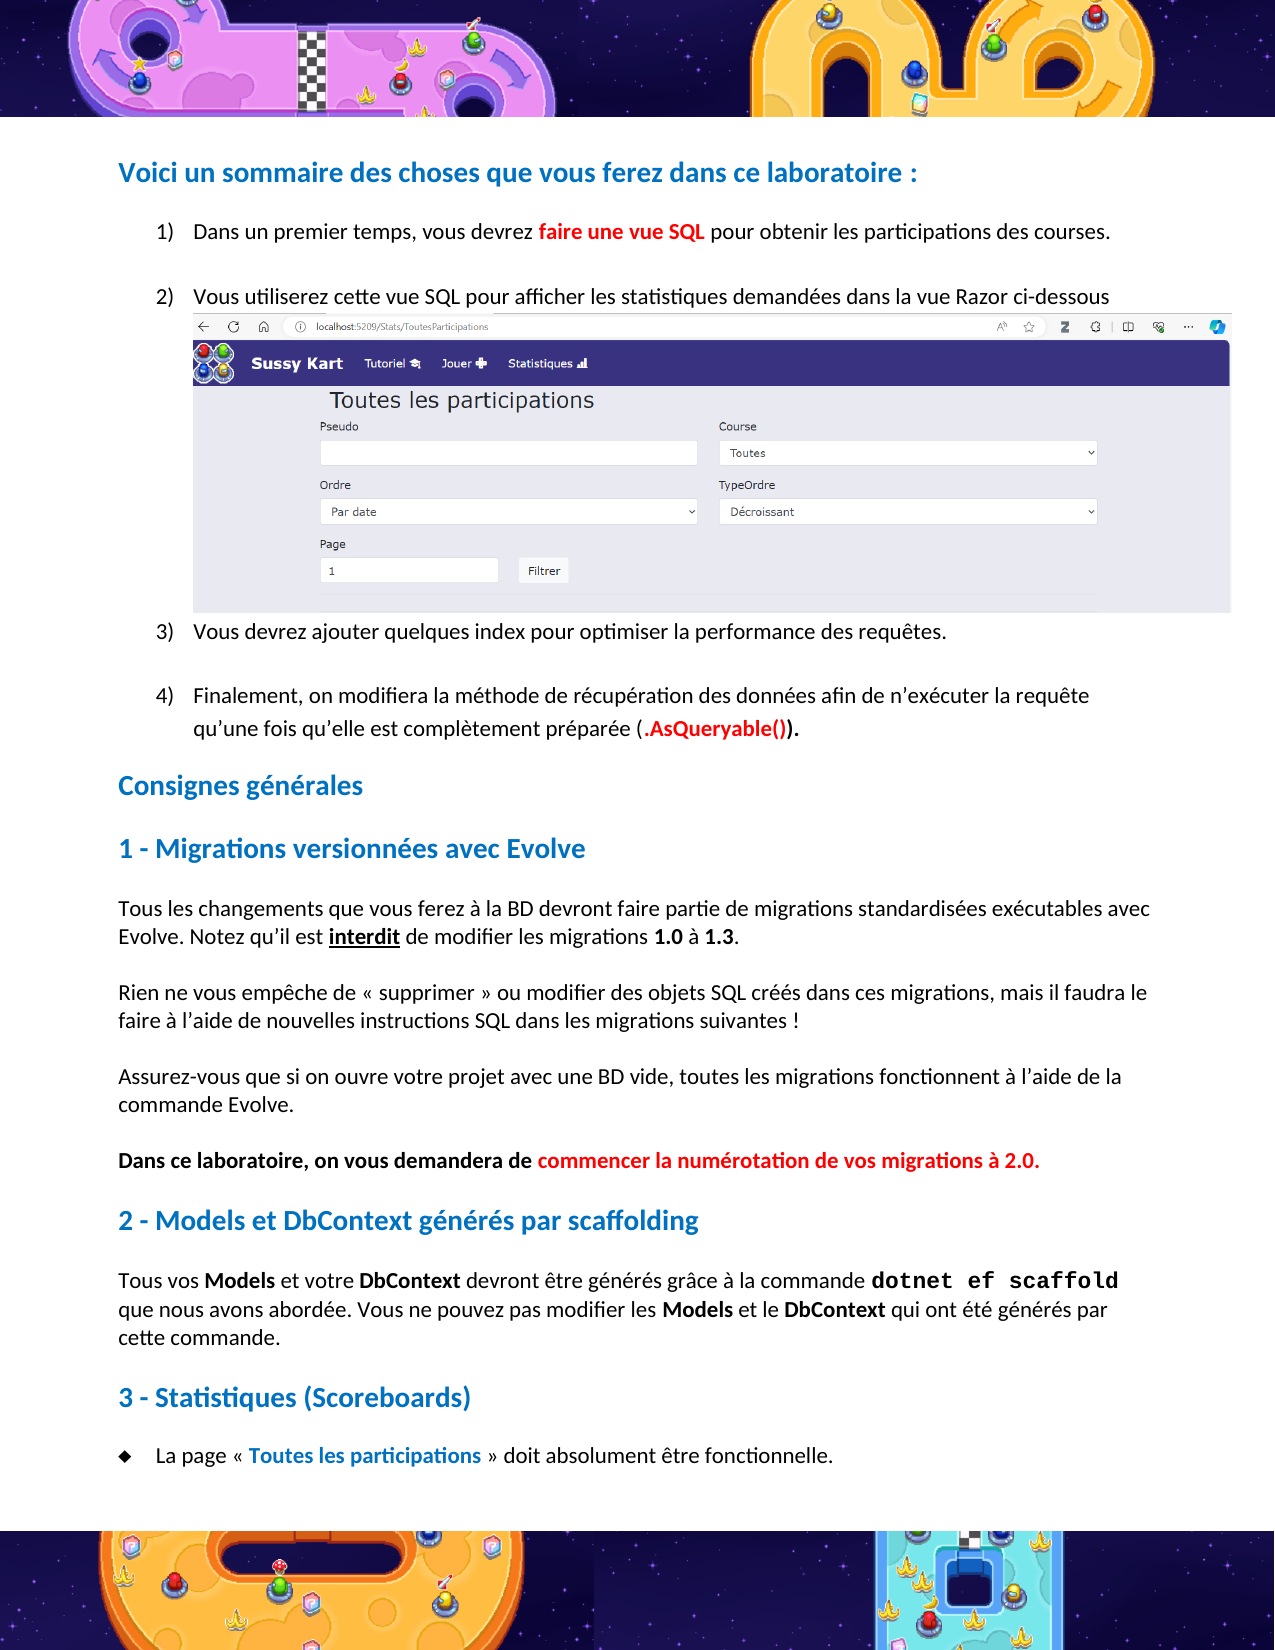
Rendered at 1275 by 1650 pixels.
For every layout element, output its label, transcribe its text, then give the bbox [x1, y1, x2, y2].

text 1 - Migrations versionnées avec Evolve [118, 830, 1157, 866]
text Rien ne vous empêche de « supprimer » ou modifier des objets SQL créés dans ces migrations, mais il faudra le faire à l’aide de nouvelles instructions SQL dans les migrations suivantes ! [118, 978, 1157, 1034]
picture [0, 0, 1275, 117]
text Dans ce laboratoire, on vous demandera de commencer la numérotation de vos migrations à 2.0. [118, 1146, 1157, 1174]
text 3 - Statistiques (Scoreboards) [118, 1379, 1157, 1415]
text Tous les changements que vous ferez à la BD devront faire partie de migrations standardisées exécutables avec Evolve. Notez qu’il est interdit de modifier les migrations 1.0 à 1.3. [118, 894, 1157, 950]
text Consignes générales [118, 767, 1157, 802]
list Finalement, on modifiera la méthode de récupération des données afin de n’exécuter la requête qu’une fois qu’elle est complètement préparée (.AsQueryable()). [156, 681, 1157, 742]
text 2 - Models et DbContext générés par scaffolding [118, 1202, 1157, 1238]
list Dans un premier temps, vous devrez faire une vue SQL pour obtenir les participations des courses. [156, 217, 1157, 245]
picture [193, 313, 1232, 613]
list Vous devrez ajouter quelques index pour optimiser la performance des requêtes. [156, 617, 1157, 645]
text Tous vos Models et votre DbContext devront être générés grâce à la commande dotnet ef scaffold que nous avons abordée. Vous ne pouvez pas modifier les Models et le DbContext qui ont été générés par cette commande. [118, 1266, 1157, 1351]
text Voici un sommaire des choses que vous ferez dans ce laboratoire : [118, 118, 1157, 217]
text Assurez-vous que si on ouvre votre projet avec une BD vide, toutes les migrations fonctionnent à l’aide de la commande Evolve. [118, 1062, 1157, 1118]
picture [0, 1531, 1274, 1650]
list La page « Toutes les participations » doit absolument être fonctionnelle. [118, 1441, 1157, 1469]
